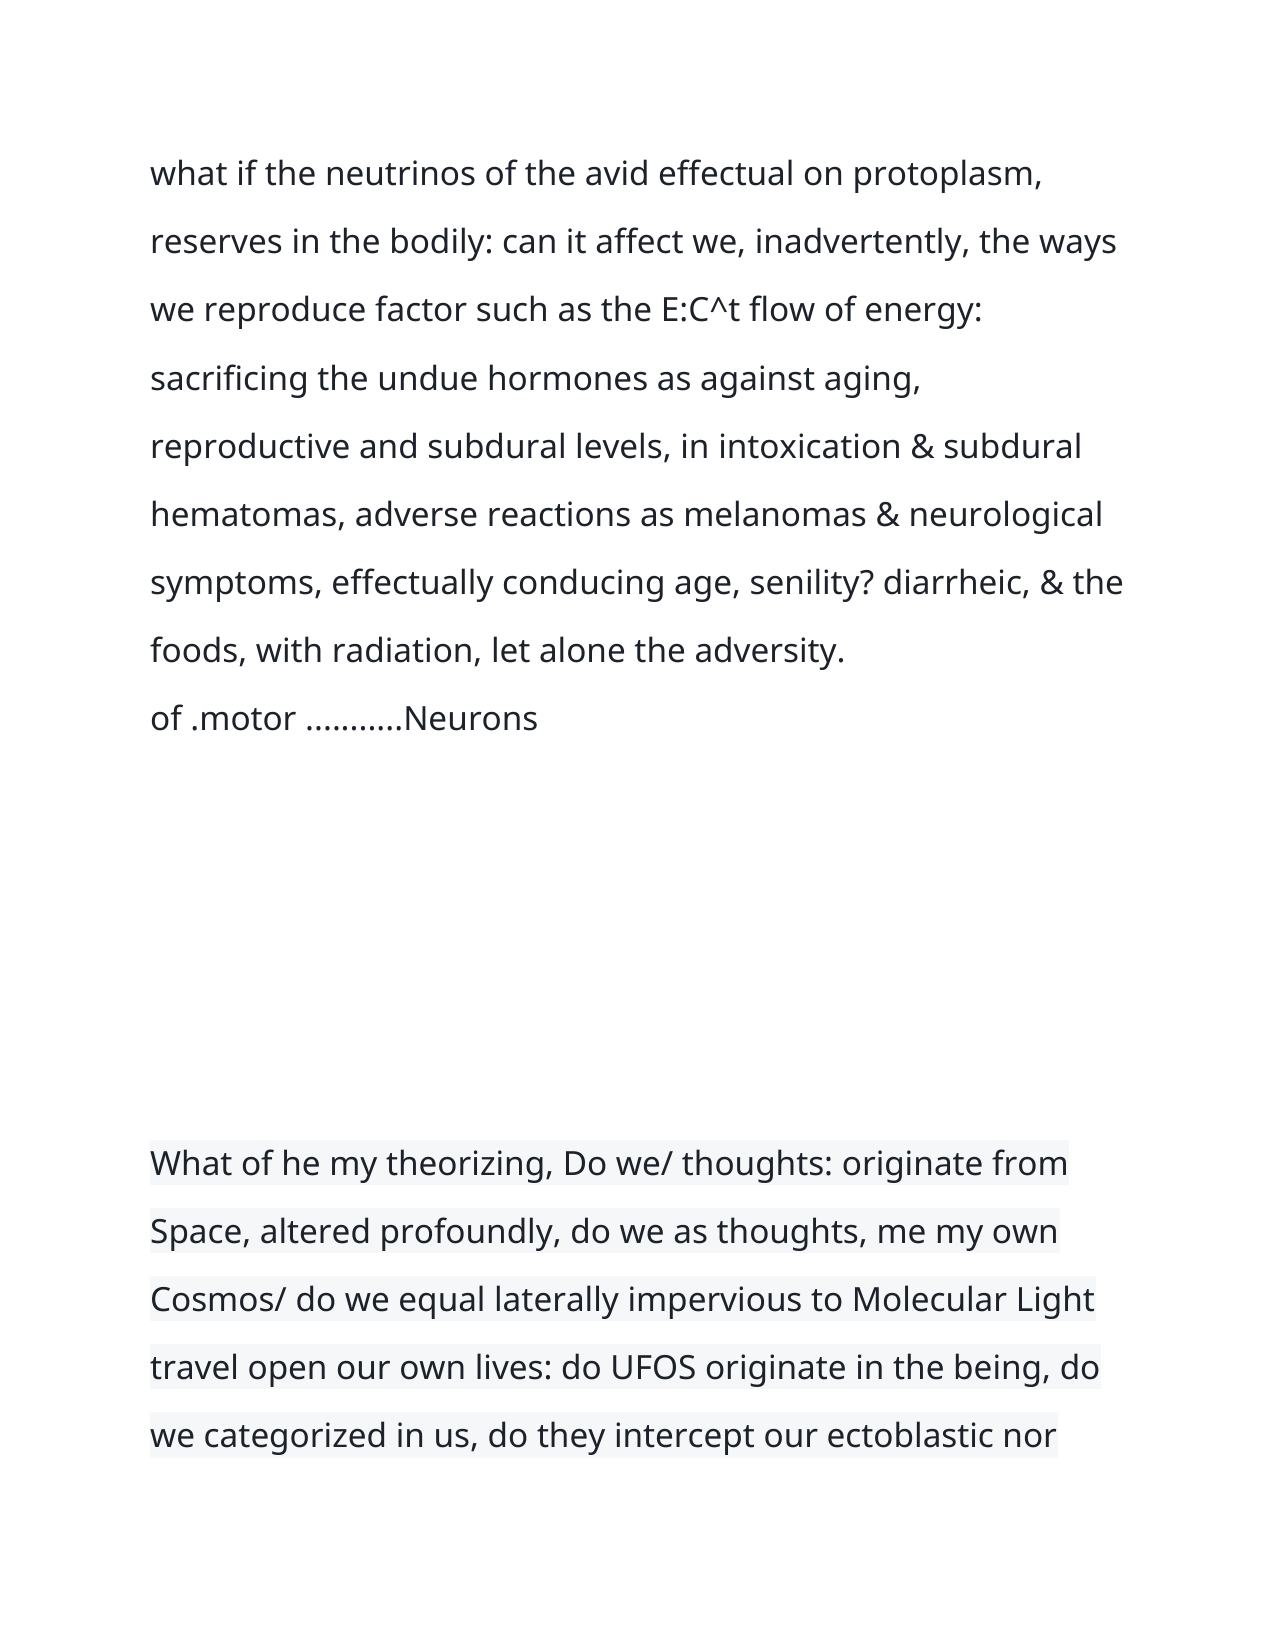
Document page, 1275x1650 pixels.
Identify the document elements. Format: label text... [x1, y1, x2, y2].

text what if the neutrinos of the avid effectual on protoplasm, reserves in the bodily: can it affect we, inadvertently, the ways we reproduce factor such as the E:C^t flow of energy: sacrificing the undue hormones as against aging, reproductive and subdural levels, in intoxication & subdural hematomas, adverse reactions as melanomas & neurological symptoms, effectually conducing age, senility? diarrheic, & the foods, with radiation, let alone the adversity. of .motor ...........Neurons [150, 150, 1125, 740]
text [150, 1140, 1125, 1458]
